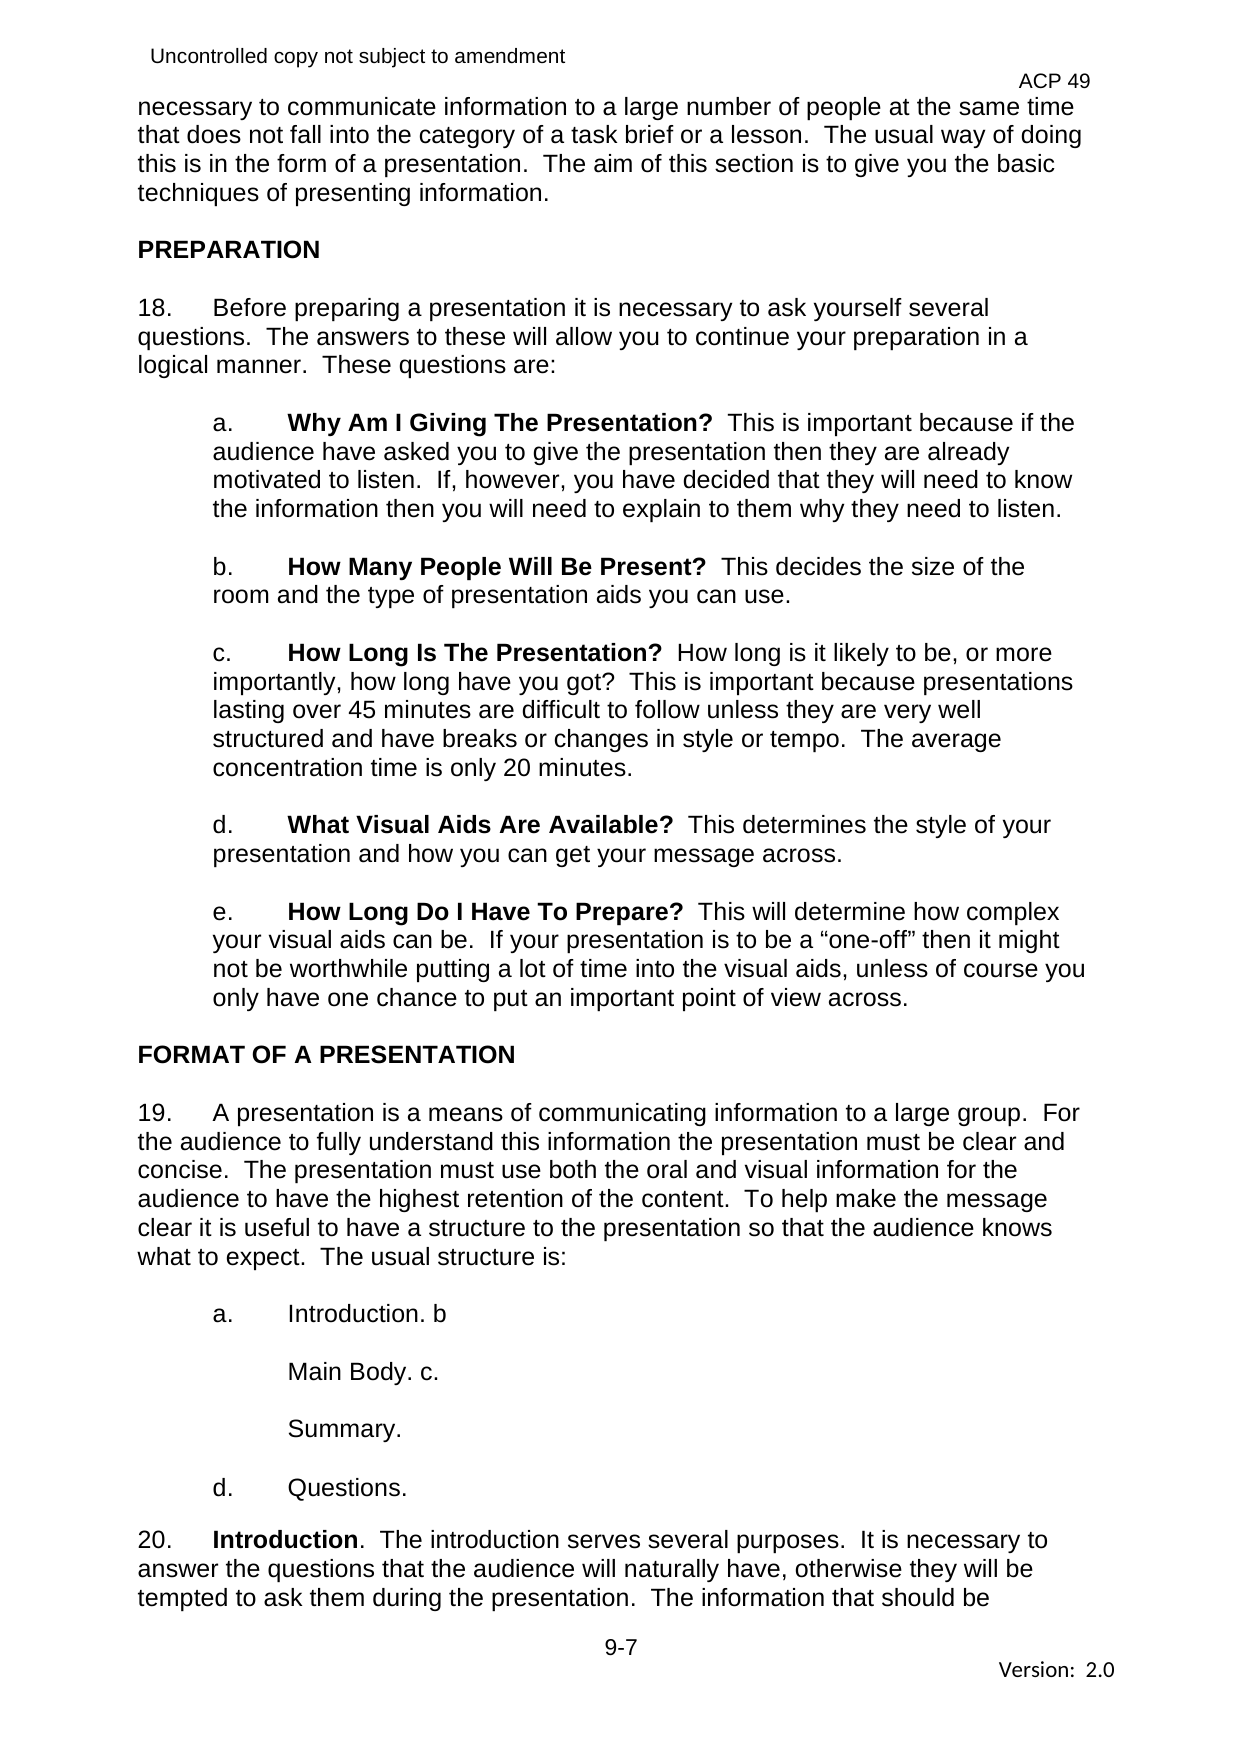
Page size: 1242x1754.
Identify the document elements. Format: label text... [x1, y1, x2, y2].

text b. How Many People Will Be Present? This decides the size of the room and the type of presentation aids you can use. [212, 552, 1052, 609]
text PREPARATION [137, 235, 1117, 264]
text 19. A presentation is a means of communicating information to a large group. For the audience to fully understand this information the presentation must be clear and concise. The presentation must use both the oral and visual information for the audience to have the highest retention of the content. To help make the message clear it is useful to have a structure to the presentation so that the audience knows what to expect. The usual structure is: [137, 1098, 1106, 1270]
text e. How Long Do I Have To Prepare? This will determine how complex your visual aids can be. If your presentation is to be a “one-off” then it might not be worthwhile putting a lot of time into the visual aids, unless of course you only have one chance to put an important point of view across. [212, 897, 1086, 1012]
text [137, 1525, 1075, 1611]
text necessary to communicate information to a large number of people at the same time that does not fall into the category of a task brief or a lesson. The usual way of doing this is in the form of a presentation. The aim of this section is to give you the basic techniques of presenting information. [137, 92, 1108, 207]
text FORMAT OF A PRESENTATION [137, 1040, 1117, 1069]
text a. Introduction. b Main Body. c. Summary. [212, 1299, 456, 1443]
text a. Why Am I Giving The Presentation? This is important because if the audience have asked you to give the presentation then they are already motivated to listen. If, however, you have decided that they will need to know the information then you will need to explain to them why they need to listen. [212, 408, 1102, 523]
text d. Questions. [212, 1472, 1117, 1501]
text 18. Before preparing a presentation it is necessary to ask yourself several questions. The answers to these will allow you to continue your preparation in a logical manner. These questions are: [137, 293, 1054, 379]
text d. What Visual Aids Are Available? This determines the style of your presentation and how you can get your message across. [212, 810, 1077, 868]
text c. How Long Is The Presentation? How long is it likely to be, or more importantly, how long have you got? This is important because presentations lasting over 45 minutes are difficult to follow unless they are very well structured and have breaks or changes in style or tempo. The average concentration time is only 20 minutes. [212, 638, 1099, 782]
